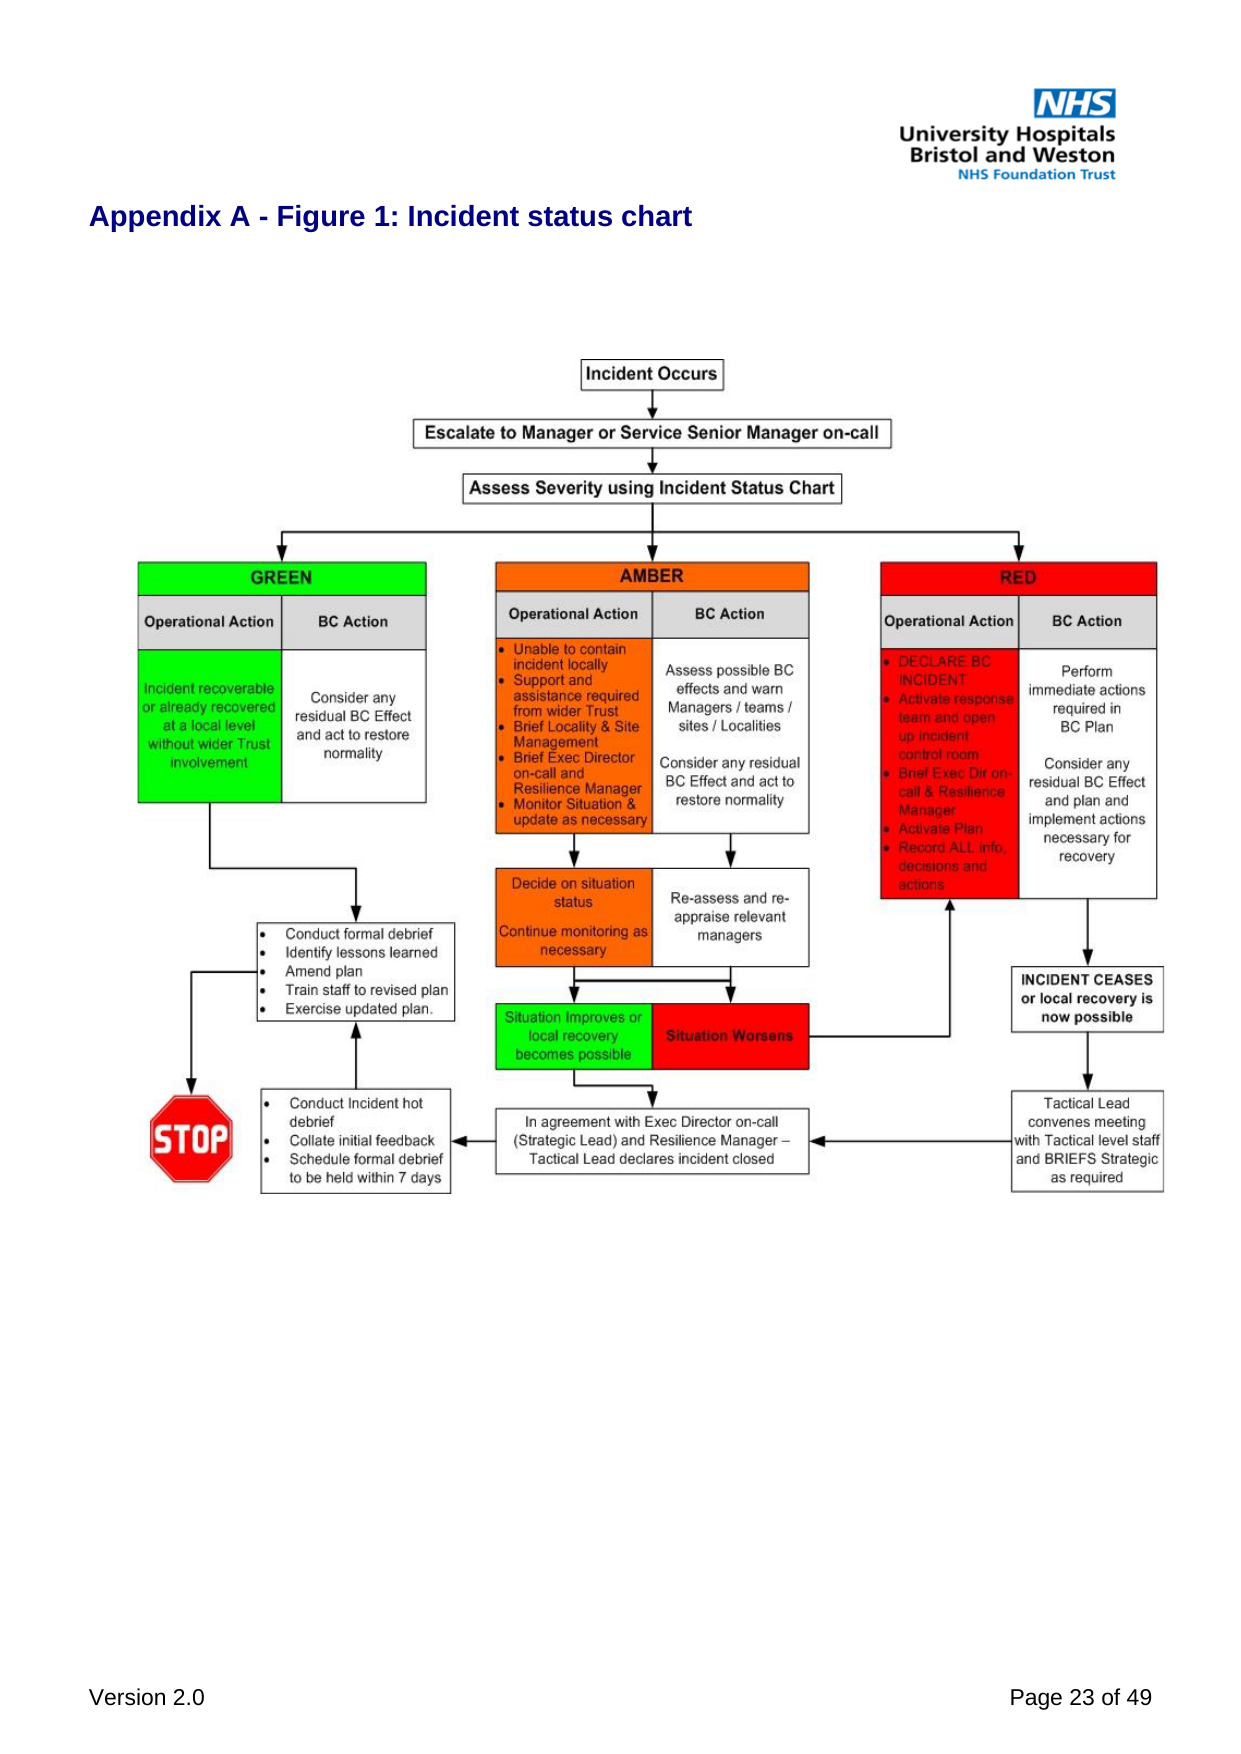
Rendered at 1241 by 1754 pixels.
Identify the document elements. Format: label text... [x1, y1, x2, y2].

picture [804, 75, 1132, 200]
picture [137, 359, 1165, 1194]
text Appendix A - Figure 1: Incident status chart [89, 201, 1154, 233]
text Version 2.0 Page 23 of 49 [89, 1681, 1154, 1712]
